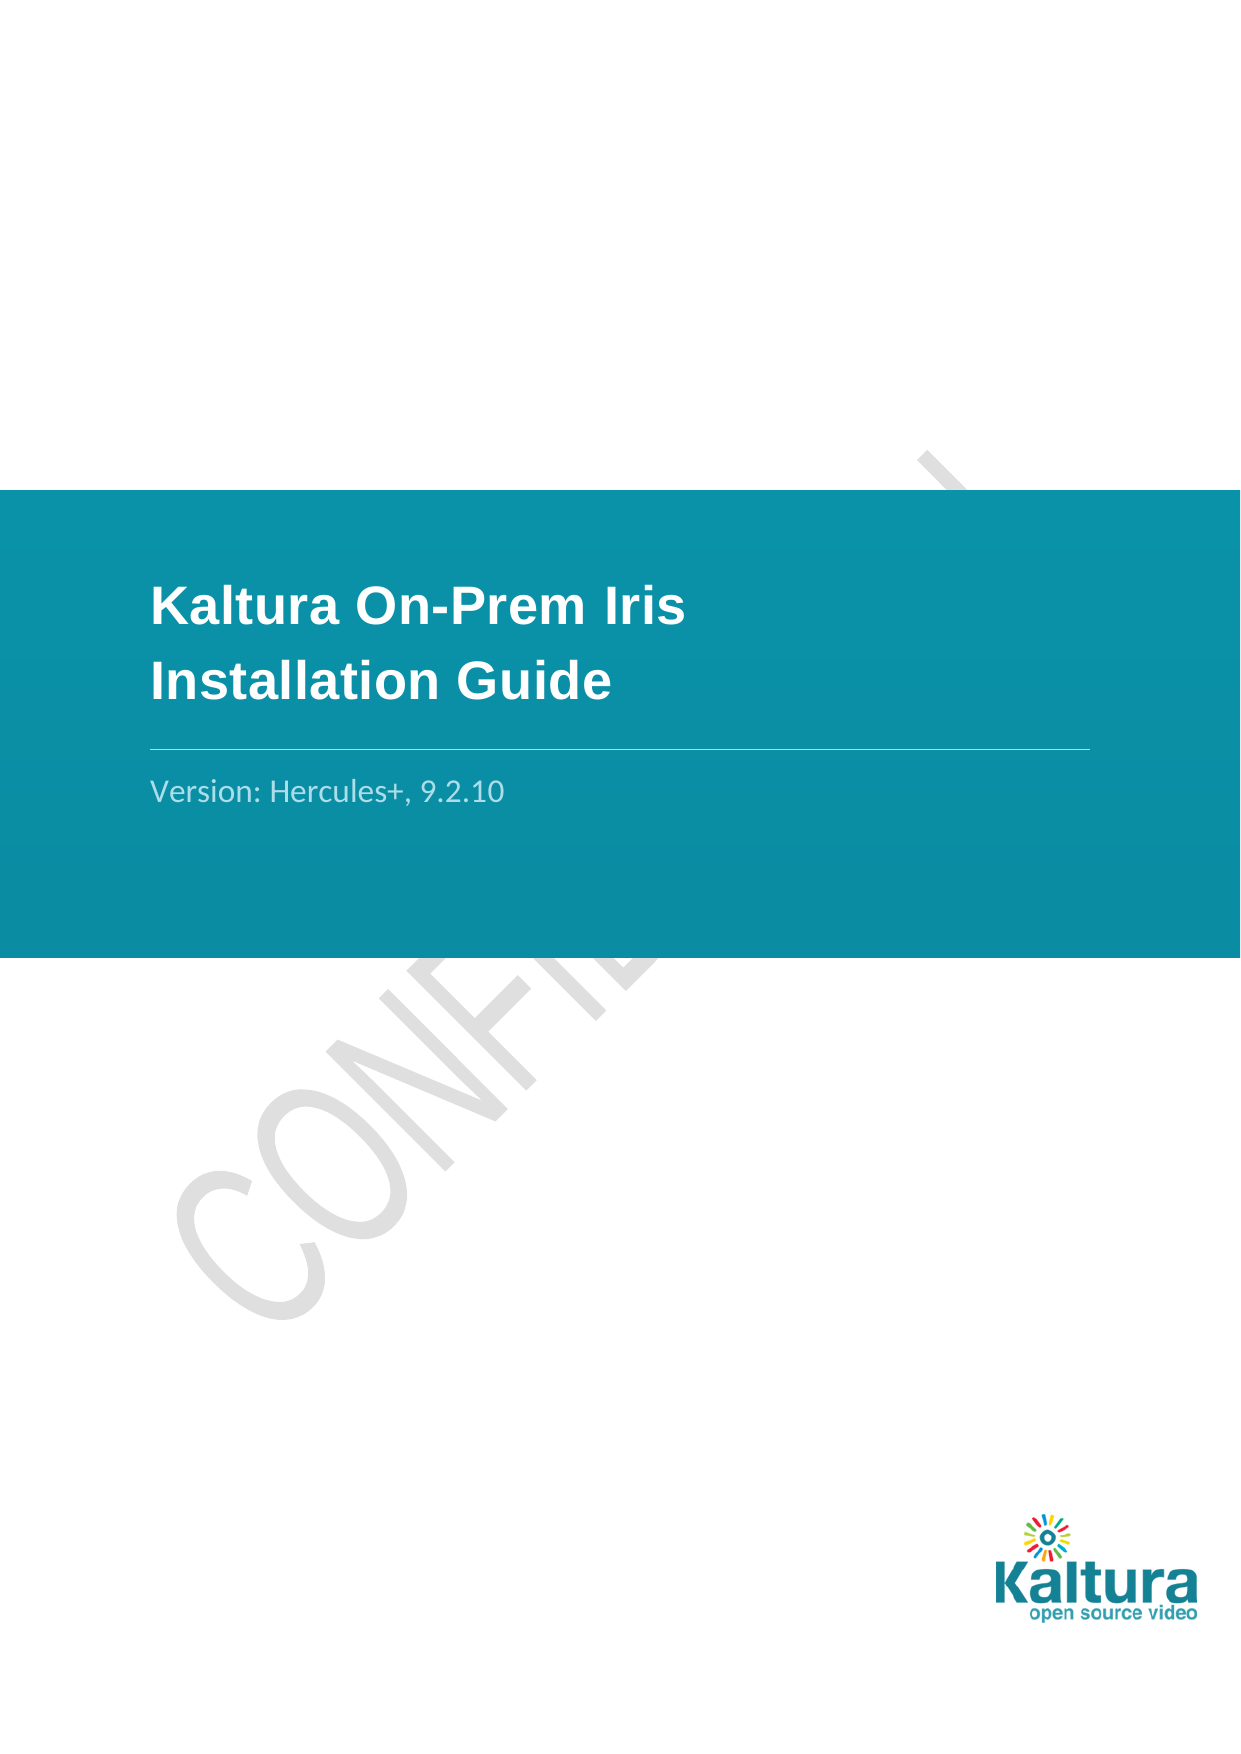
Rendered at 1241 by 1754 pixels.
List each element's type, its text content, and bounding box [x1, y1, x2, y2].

text Version: 0 [150, 750, 1090, 811]
picture [962, 1501, 1221, 1638]
picture [0, 490, 1241, 958]
title Kaltura On-Prem Iris [150, 574, 1090, 636]
